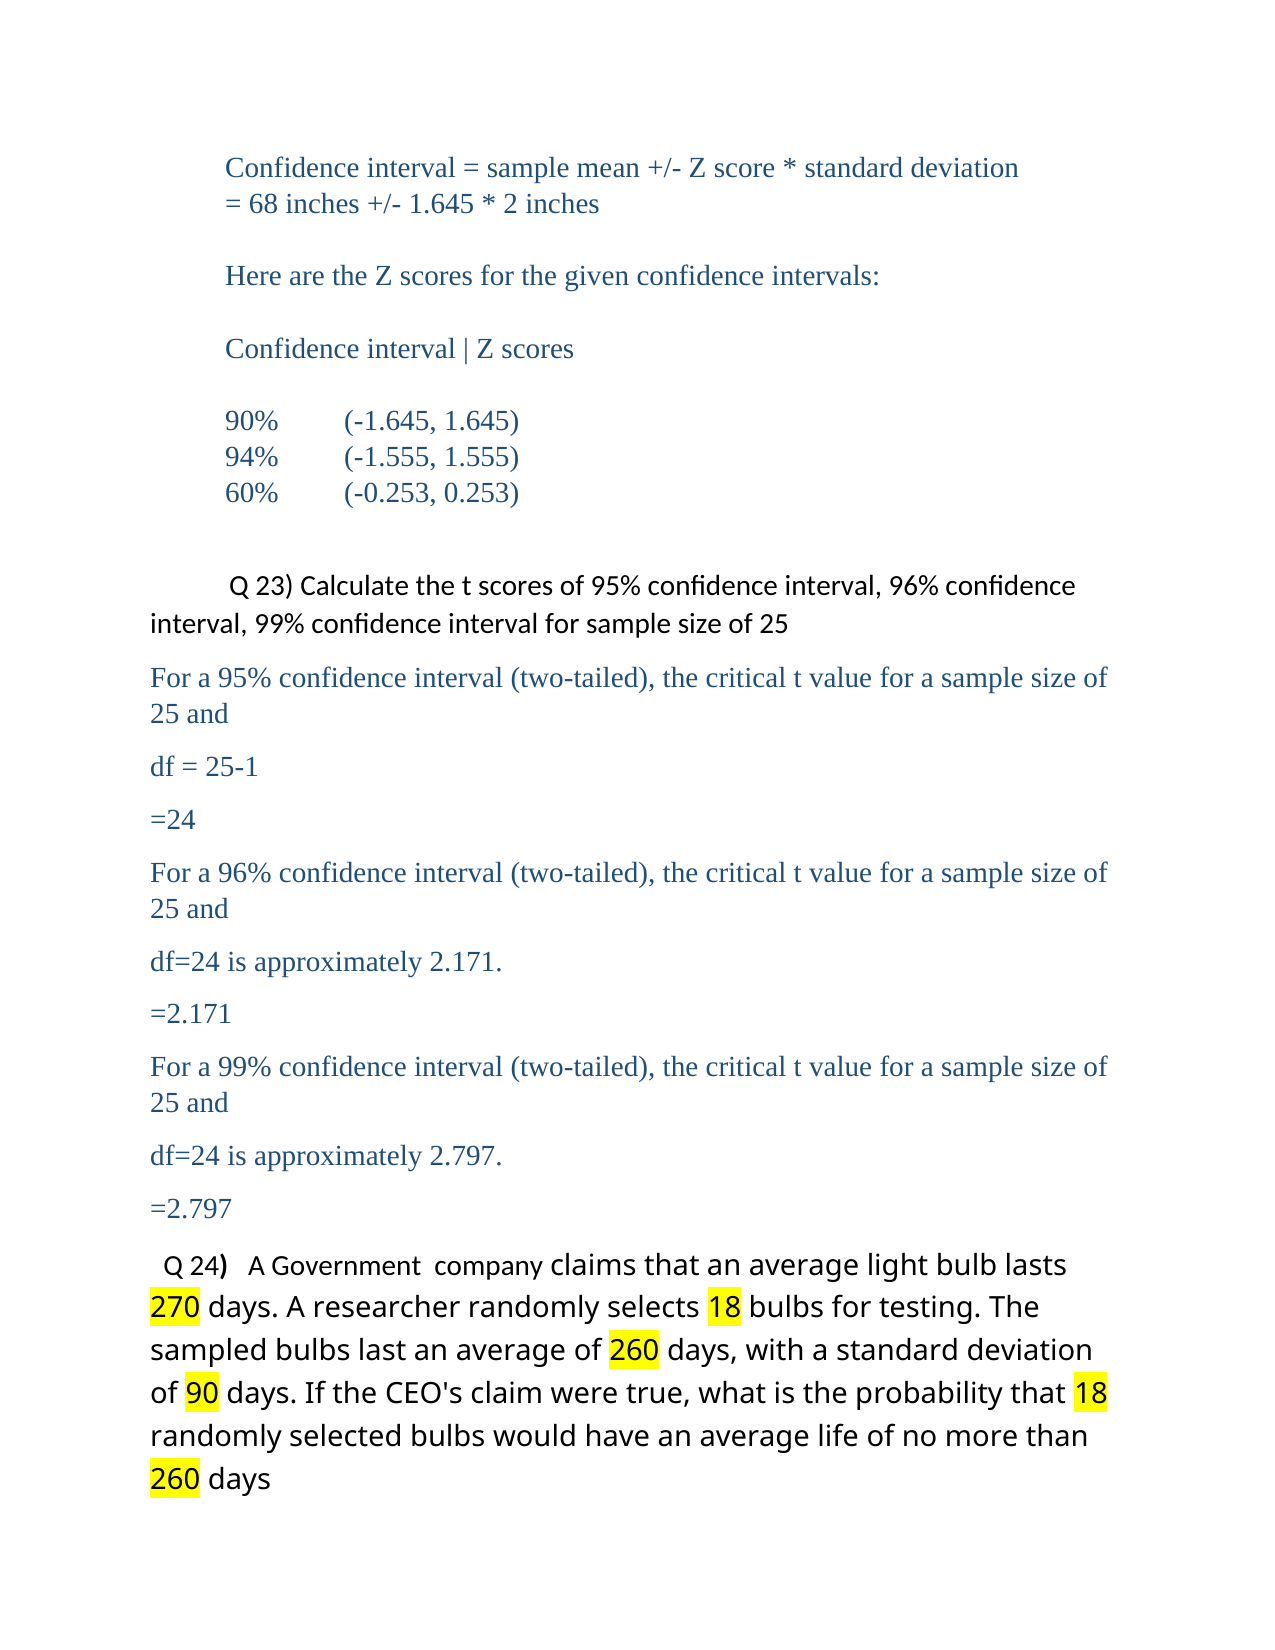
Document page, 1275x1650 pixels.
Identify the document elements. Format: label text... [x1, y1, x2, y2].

list 94% (-1.555, 1.555) [225, 439, 1125, 473]
list Confidence interval | Z scores [225, 331, 1125, 364]
list 90% (-1.645, 1.645) [225, 403, 1125, 437]
text =2.171 [150, 996, 1125, 1030]
text For a 95% confidence interval (two-tailed), the critical t value for a sample size of 25 and [150, 660, 1125, 730]
text =2.797 [150, 1191, 1125, 1224]
text df = 25-1 [150, 749, 1125, 783]
text For a 99% confidence interval (two-tailed), the critical t value for a sample size of 25 and [150, 1049, 1125, 1119]
list Here are the Z scores for the given confidence intervals: [225, 258, 1125, 292]
list 60% (-0.253, 0.253) [225, 475, 1125, 509]
text Q 23) Calculate the t scores of 95% confidence interval, 96% confidence interval, 99% confidence interval for sample size of 25 [150, 567, 1125, 641]
list Confidence interval = sample mean +/- Z score * standard deviation [225, 150, 1125, 183]
text =24 [150, 802, 1125, 835]
text For a 96% confidence interval (two-tailed), the critical t value for a sample size of 25 and [150, 855, 1125, 924]
text df=24 is approximately 2.171. [150, 944, 1125, 977]
text df=24 is approximately 2.797. [150, 1138, 1125, 1172]
text Q 24) A Government company claims that an average light bulb lasts 270 days. A researcher randomly selects 18 bulbs for testing. The sampled bulbs last an average of 260 days, with a standard deviation of 90 days. If the CEO's claim were true, what is the probability that 18 randomly selected bulbs would have an average life of no more than 260 days [150, 1244, 1125, 1498]
list = 68 inches +/- 1.645 * 2 inches [225, 186, 1125, 220]
